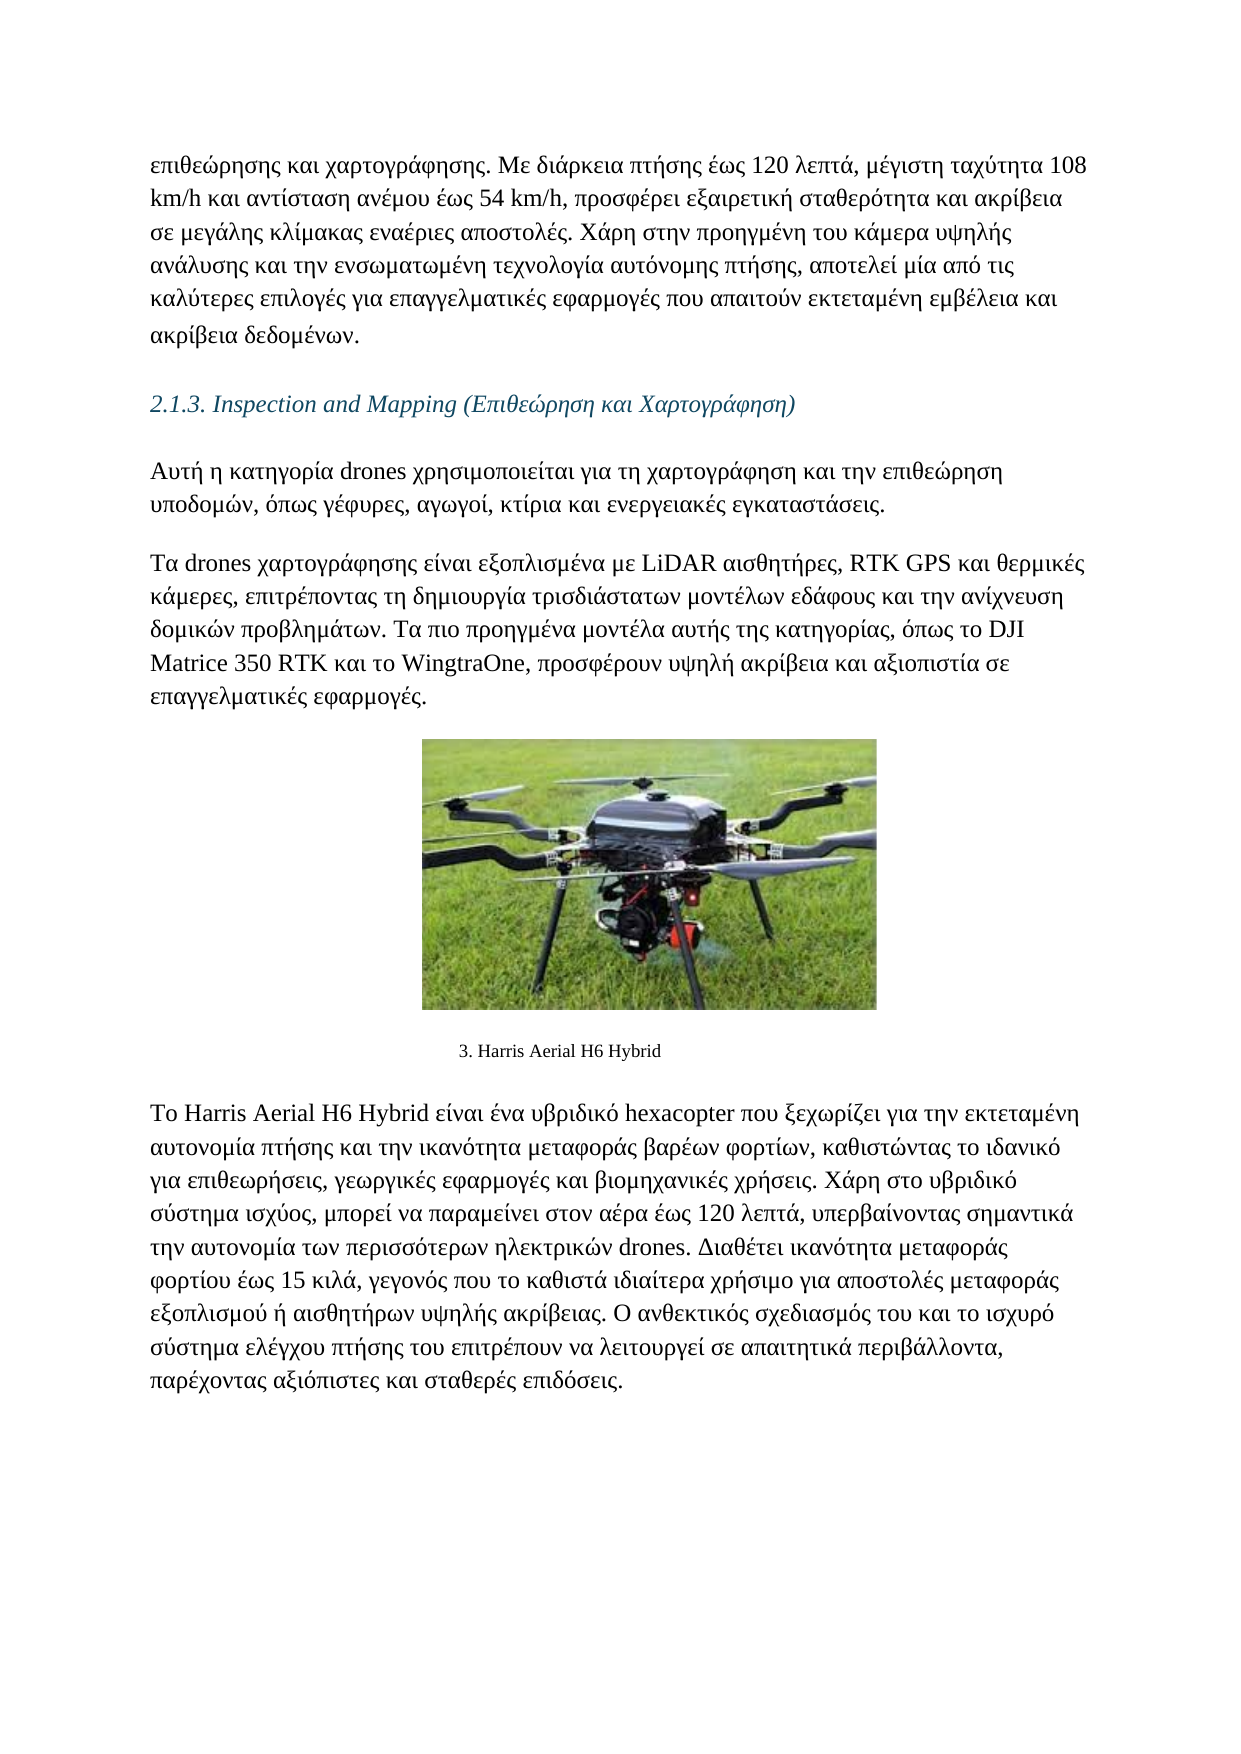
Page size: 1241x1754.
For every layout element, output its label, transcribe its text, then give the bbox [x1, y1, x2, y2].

text Το Harris Aerial H6 Hybrid είναι ένα υβριδικό hexacopter που ξεχωρίζει για την εκτεταμένη αυτονομία πτήσης και την ικανότητα μεταφοράς βαρέων φορτίων, καθιστώντας το ιδανικό για επιθεωρήσεις, γεωργικές εφαρμογές και βιομηχανικές χρήσεις. Χάρη στο υβριδικό σύστημα ισχύος, μπορεί να παραμείνει στον αέρα έως 120 λεπτά, υπερβαίνοντας σημαντικά την αυτονομία των περισσότερων ηλεκτρικών drones. Διαθέτει ικανότητα μεταφοράς φορτίου έως 15 κιλά, γεγονός που το καθιστά ιδιαίτερα χρήσιμο για αποστολές μεταφοράς εξοπλισμού ή αισθητήρων υψηλής ακρίβειας. Ο ανθεκτικός σχεδιασμός του και το ισχυρό σύστημα ελέγχου πτήσης του επιτρέπουν να λειτουργεί σε απαιτητικά περιβάλλοντα, παρέχοντας αξιόπιστες και σταθερές επιδόσεις. [150, 1098, 1090, 1394]
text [150, 150, 1090, 351]
text 3. Harris Aerial H6 Hybrid [150, 1040, 1090, 1062]
text Αυτή η κατηγορία drones χρησιμοποιείται για τη χαρτογράφηση και την επιθεώρηση υποδομών, όπως γέφυρες, αγωγοί, κτίρια και ενεργειακές εγκαταστάσεις. [150, 456, 1090, 518]
text Τα drones χαρτογράφησης είναι εξοπλισμένα με LiDAR αισθητήρες, RTK GPS και θερμικές κάμερες, επιτρέποντας τη δημιουργία τρισδιάστατων μοντέλων εδάφους και την ανίχνευση δομικών προβλημάτων. Τα πιο προηγμένα μοντέλα αυτής της κατηγορίας, όπως το DJI Matrice 350 RTK και το WingtraOne, προσφέρουν υψηλή ακρίβεια και αξιοπιστία σε επαγγελματικές εφαρμογές. [150, 548, 1090, 710]
subtitle 2.1.3. Inspection and Mapping (Επιθεώρηση και Χαρτογράφηση) [150, 389, 1090, 418]
